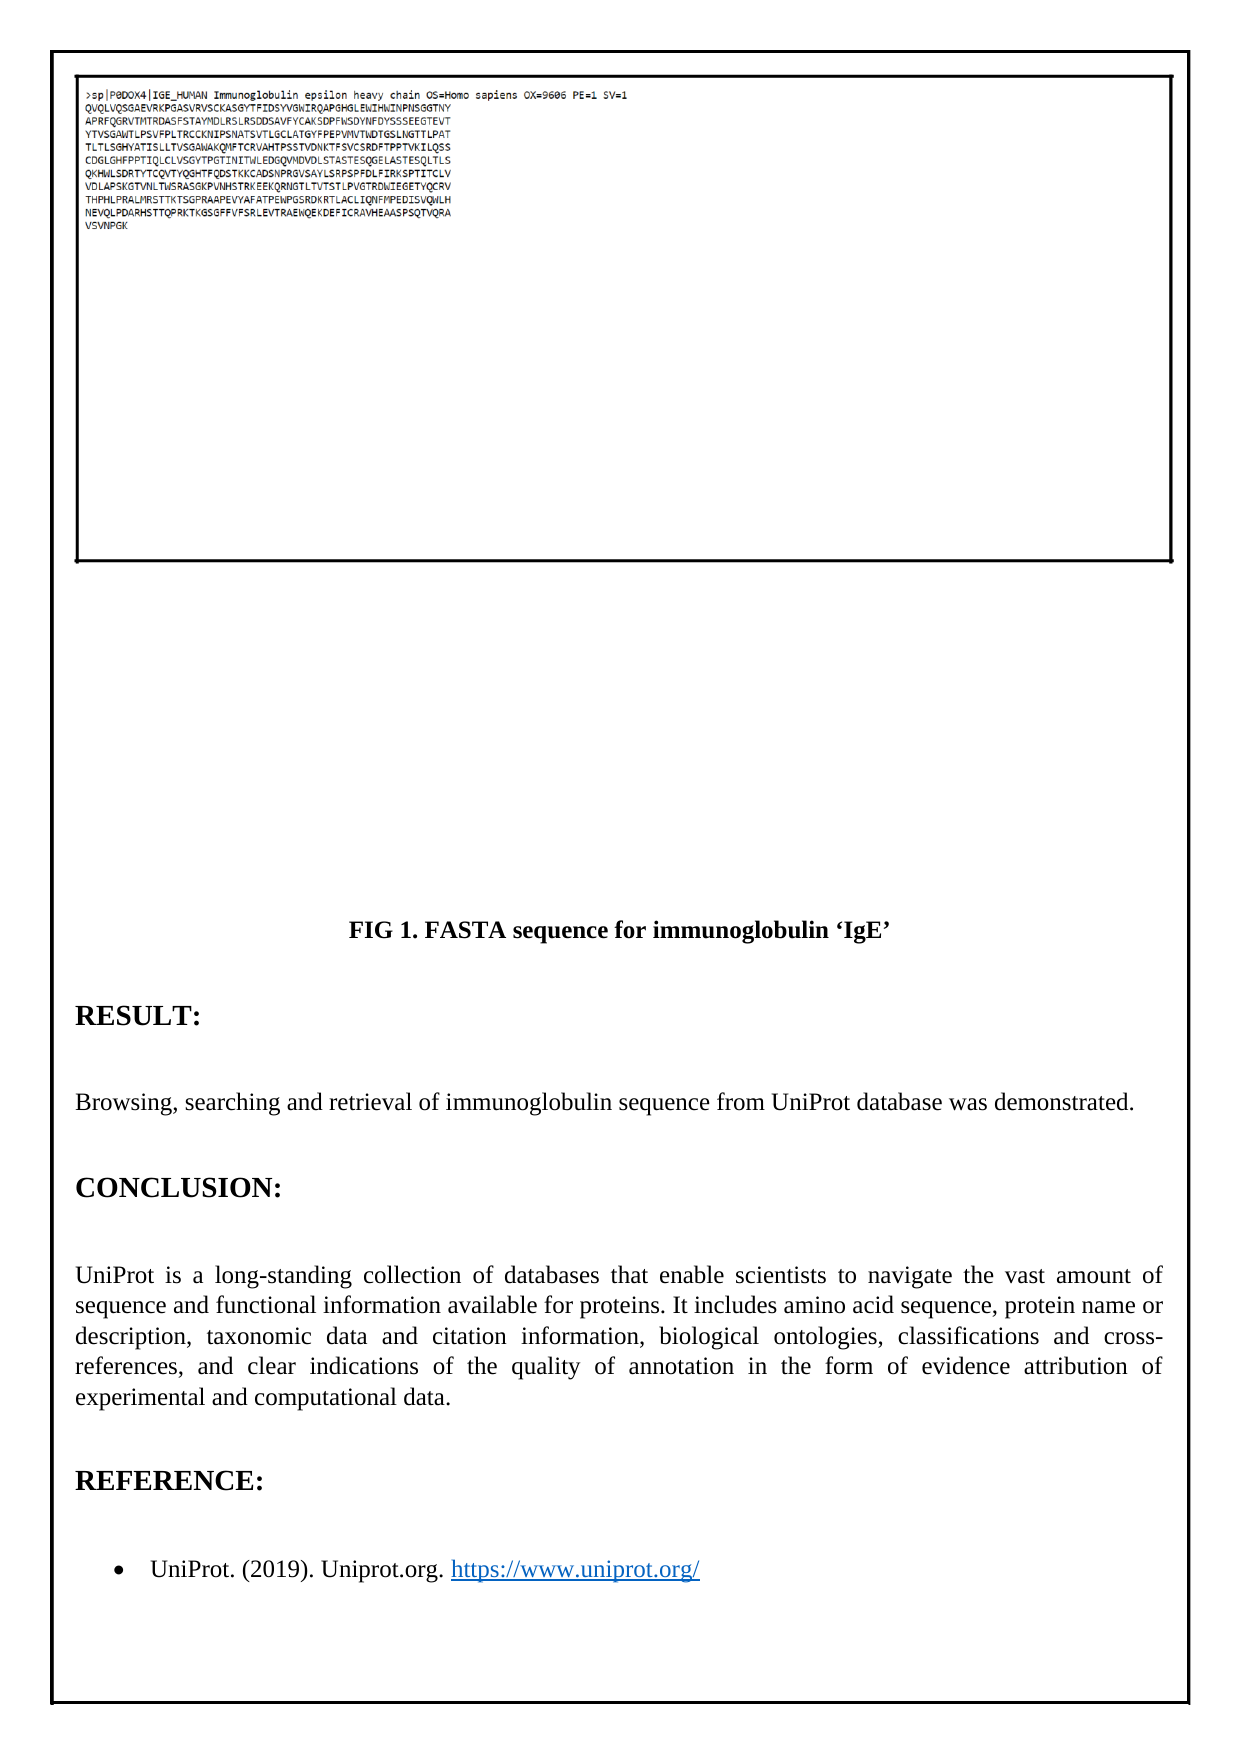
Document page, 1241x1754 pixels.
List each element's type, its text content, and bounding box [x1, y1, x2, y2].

text CONCLUSION: [75, 1170, 1167, 1204]
picture [53, 53, 1187, 1701]
text Browsing, searching and retrieval of immunoglobulin sequence from UniProt database was demonstrated. [75, 1087, 1167, 1116]
text RESULT: [75, 998, 1167, 1032]
list UniProt. (2019). Uniprot.org. https://www.uniprot.org/ [112, 1554, 1167, 1584]
text FIG 1. FASTA sequence for immunoglobulin ‘IgE’ [75, 915, 1164, 943]
text UniProt is a long-standing collection of databases that enable scientists to navigate the vast amount of sequence and functional information available for proteins. It includes amino acid sequence, protein name or description, taxonomic data and citation information, biological ontologies, classifications and cross-references, and clear indications of the quality of annotation in the form of evidence attribution of experimental and computational data. [75, 1260, 1164, 1411]
text REFERENCE: [75, 1463, 1167, 1497]
